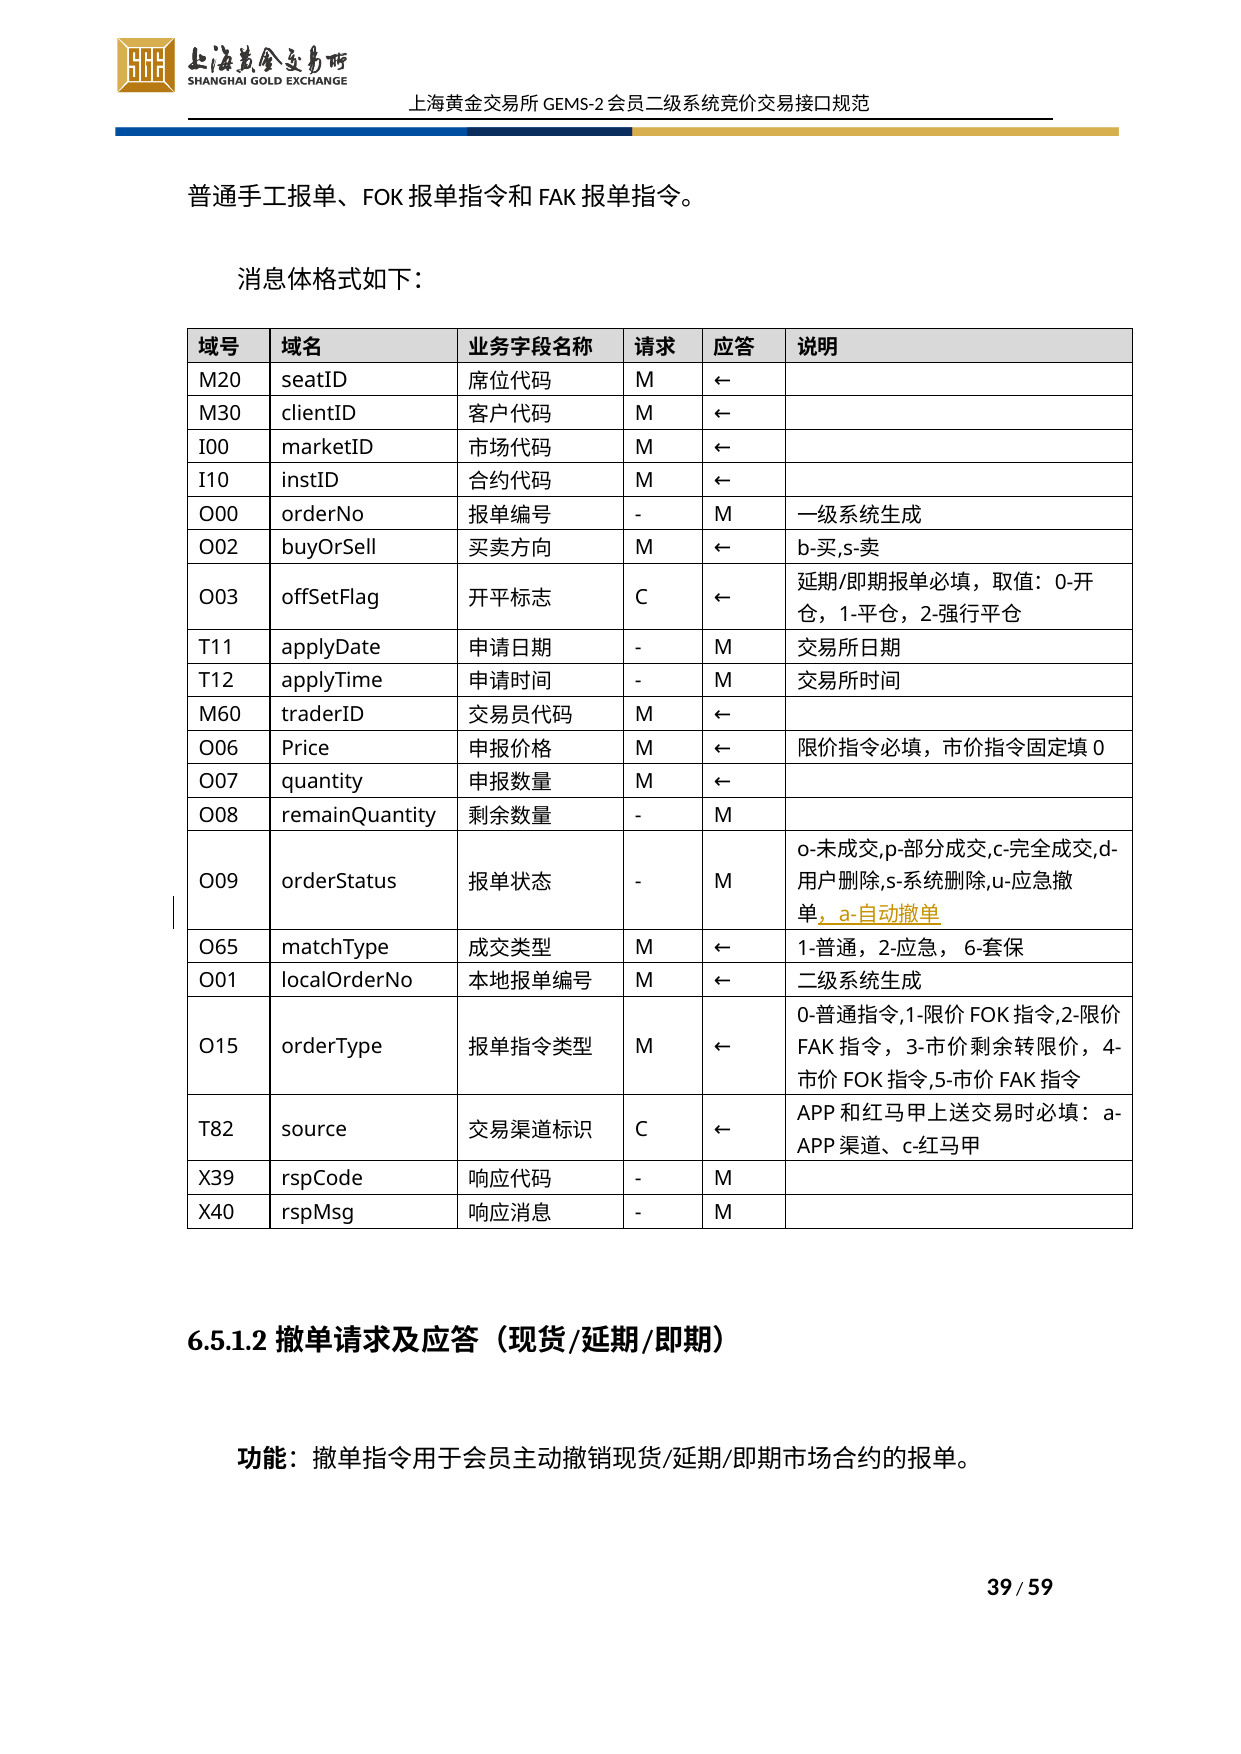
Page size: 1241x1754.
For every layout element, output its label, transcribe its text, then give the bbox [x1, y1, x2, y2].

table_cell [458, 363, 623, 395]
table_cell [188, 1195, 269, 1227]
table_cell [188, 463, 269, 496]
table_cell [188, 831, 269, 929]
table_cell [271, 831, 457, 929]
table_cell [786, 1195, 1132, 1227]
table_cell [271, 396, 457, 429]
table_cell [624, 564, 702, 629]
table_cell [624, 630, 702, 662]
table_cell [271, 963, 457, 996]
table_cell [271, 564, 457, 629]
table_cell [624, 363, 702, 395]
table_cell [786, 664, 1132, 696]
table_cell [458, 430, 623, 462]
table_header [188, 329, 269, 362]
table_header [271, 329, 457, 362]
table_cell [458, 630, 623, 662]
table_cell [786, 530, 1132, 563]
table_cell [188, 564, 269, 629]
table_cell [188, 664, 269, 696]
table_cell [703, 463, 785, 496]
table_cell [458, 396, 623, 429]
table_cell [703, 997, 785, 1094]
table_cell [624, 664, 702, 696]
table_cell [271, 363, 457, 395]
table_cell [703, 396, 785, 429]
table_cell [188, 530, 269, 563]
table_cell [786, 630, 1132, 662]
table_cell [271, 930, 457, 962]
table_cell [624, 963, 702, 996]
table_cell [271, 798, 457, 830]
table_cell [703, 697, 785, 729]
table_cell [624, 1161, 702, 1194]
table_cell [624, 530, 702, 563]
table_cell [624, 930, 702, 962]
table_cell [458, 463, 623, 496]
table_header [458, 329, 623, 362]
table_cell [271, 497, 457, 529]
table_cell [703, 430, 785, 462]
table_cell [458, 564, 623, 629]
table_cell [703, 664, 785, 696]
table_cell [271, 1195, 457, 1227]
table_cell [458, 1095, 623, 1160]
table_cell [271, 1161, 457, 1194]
picture [115, 38, 1119, 136]
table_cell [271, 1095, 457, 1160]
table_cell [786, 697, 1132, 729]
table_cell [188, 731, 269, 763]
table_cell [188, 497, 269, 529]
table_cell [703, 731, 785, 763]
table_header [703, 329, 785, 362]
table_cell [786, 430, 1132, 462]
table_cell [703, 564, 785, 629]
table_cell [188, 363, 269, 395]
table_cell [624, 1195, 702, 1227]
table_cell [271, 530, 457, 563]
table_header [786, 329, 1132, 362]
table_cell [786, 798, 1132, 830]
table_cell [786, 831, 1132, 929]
text 消息体格式如下： [187, 245, 1053, 310]
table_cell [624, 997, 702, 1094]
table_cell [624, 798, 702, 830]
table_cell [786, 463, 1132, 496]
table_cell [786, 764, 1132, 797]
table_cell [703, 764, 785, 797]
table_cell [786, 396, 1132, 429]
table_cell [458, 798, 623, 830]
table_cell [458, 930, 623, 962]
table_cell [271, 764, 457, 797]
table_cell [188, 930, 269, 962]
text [187, 162, 1053, 227]
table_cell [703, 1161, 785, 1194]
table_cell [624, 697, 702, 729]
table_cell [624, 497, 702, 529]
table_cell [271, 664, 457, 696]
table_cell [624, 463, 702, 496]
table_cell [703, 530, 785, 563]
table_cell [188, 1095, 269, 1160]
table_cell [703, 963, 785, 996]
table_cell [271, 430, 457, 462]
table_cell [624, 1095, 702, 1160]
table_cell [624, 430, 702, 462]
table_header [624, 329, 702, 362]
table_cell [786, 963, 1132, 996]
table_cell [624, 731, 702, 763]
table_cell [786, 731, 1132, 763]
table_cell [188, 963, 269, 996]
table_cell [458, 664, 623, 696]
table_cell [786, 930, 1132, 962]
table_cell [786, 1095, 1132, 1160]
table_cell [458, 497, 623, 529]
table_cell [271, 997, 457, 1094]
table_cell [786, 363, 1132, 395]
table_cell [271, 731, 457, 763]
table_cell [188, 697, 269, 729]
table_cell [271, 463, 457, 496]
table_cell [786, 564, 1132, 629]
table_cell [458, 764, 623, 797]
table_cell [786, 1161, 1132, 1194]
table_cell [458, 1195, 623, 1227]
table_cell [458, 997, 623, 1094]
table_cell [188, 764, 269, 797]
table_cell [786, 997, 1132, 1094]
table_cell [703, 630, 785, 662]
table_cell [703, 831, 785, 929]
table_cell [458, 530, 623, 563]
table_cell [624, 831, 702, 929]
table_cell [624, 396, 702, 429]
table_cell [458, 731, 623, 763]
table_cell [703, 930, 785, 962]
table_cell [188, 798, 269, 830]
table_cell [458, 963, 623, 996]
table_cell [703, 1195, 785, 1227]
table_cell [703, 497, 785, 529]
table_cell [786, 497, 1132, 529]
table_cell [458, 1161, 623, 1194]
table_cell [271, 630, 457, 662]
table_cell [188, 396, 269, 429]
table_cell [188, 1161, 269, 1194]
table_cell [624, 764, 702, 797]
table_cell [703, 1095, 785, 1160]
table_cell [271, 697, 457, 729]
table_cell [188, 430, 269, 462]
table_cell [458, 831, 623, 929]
text 功能：撤单指令用于会员主动撤销现货/延期/即期市场合约的报单。 [187, 1424, 1053, 1489]
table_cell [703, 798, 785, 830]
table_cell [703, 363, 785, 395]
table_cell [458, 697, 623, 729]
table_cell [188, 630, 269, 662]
subtitle 撤单请求及应答（现货/延期/即期） [187, 1305, 1053, 1370]
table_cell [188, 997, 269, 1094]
